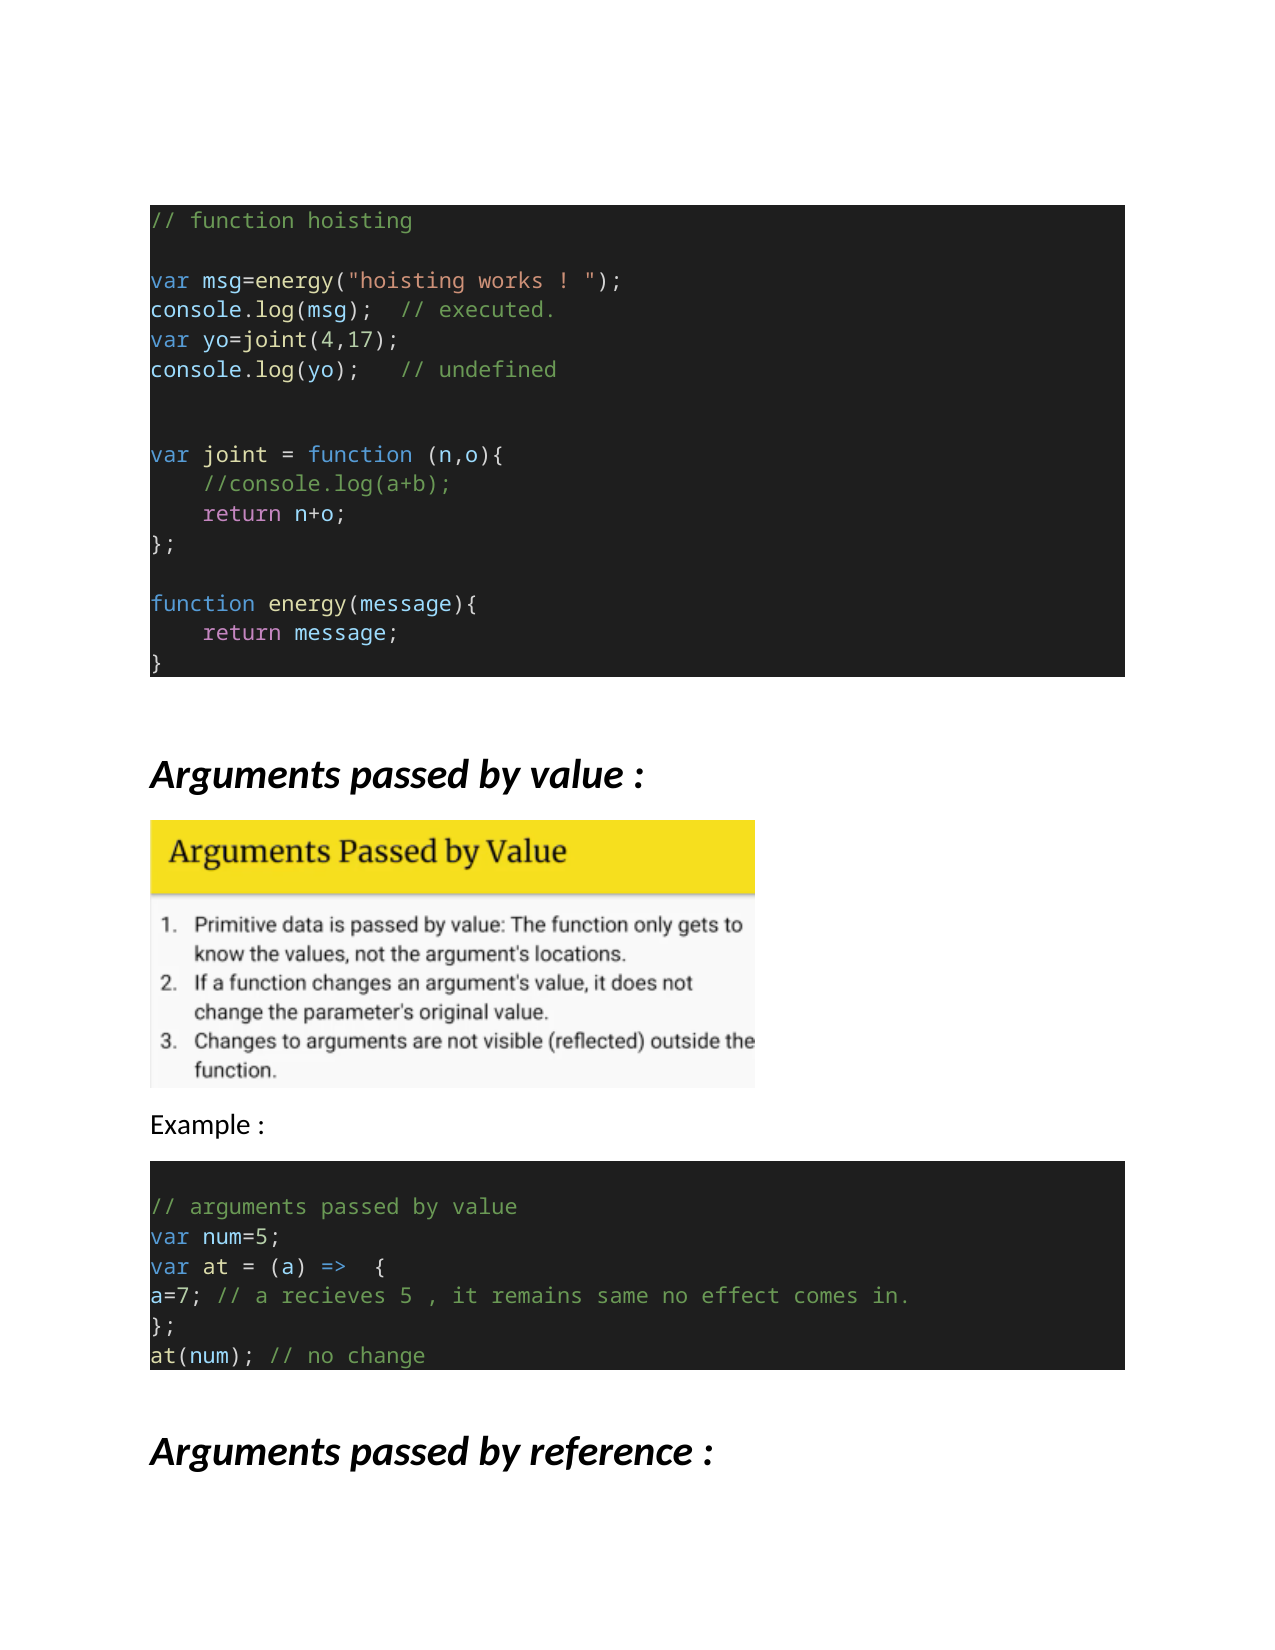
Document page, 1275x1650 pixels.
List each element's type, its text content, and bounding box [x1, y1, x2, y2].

text var yo=joint(4,17); [150, 324, 1125, 354]
text }; [150, 528, 1125, 558]
text //console.log(a+b); [150, 468, 1125, 498]
text }; [150, 1310, 1125, 1340]
text Arguments passed by value : [150, 748, 1125, 799]
text Arguments passed by reference : [150, 1425, 1125, 1476]
text var num=5; [150, 1221, 1125, 1251]
text a=7; // a recieves 5 , it remains same no effect comes in. [150, 1280, 1125, 1310]
text return message; [150, 617, 1125, 647]
text } [150, 647, 1125, 677]
text at(num); // no change [150, 1340, 1125, 1370]
picture [150, 820, 755, 1088]
text var joint = function (n,o){ [150, 439, 1125, 468]
text Example : [150, 1106, 1125, 1142]
text var at = (a) => { [150, 1251, 1125, 1280]
text var msg=energy("hoisting works ! "); [150, 265, 1125, 294]
text return n+o; [150, 498, 1125, 528]
text // function hoisting [150, 205, 1125, 235]
text function energy(message){ [150, 588, 1125, 617]
text // arguments passed by value [150, 1191, 1125, 1221]
text console.log(yo); // undefined [150, 354, 1125, 384]
text console.log(msg); // executed. [150, 294, 1125, 324]
